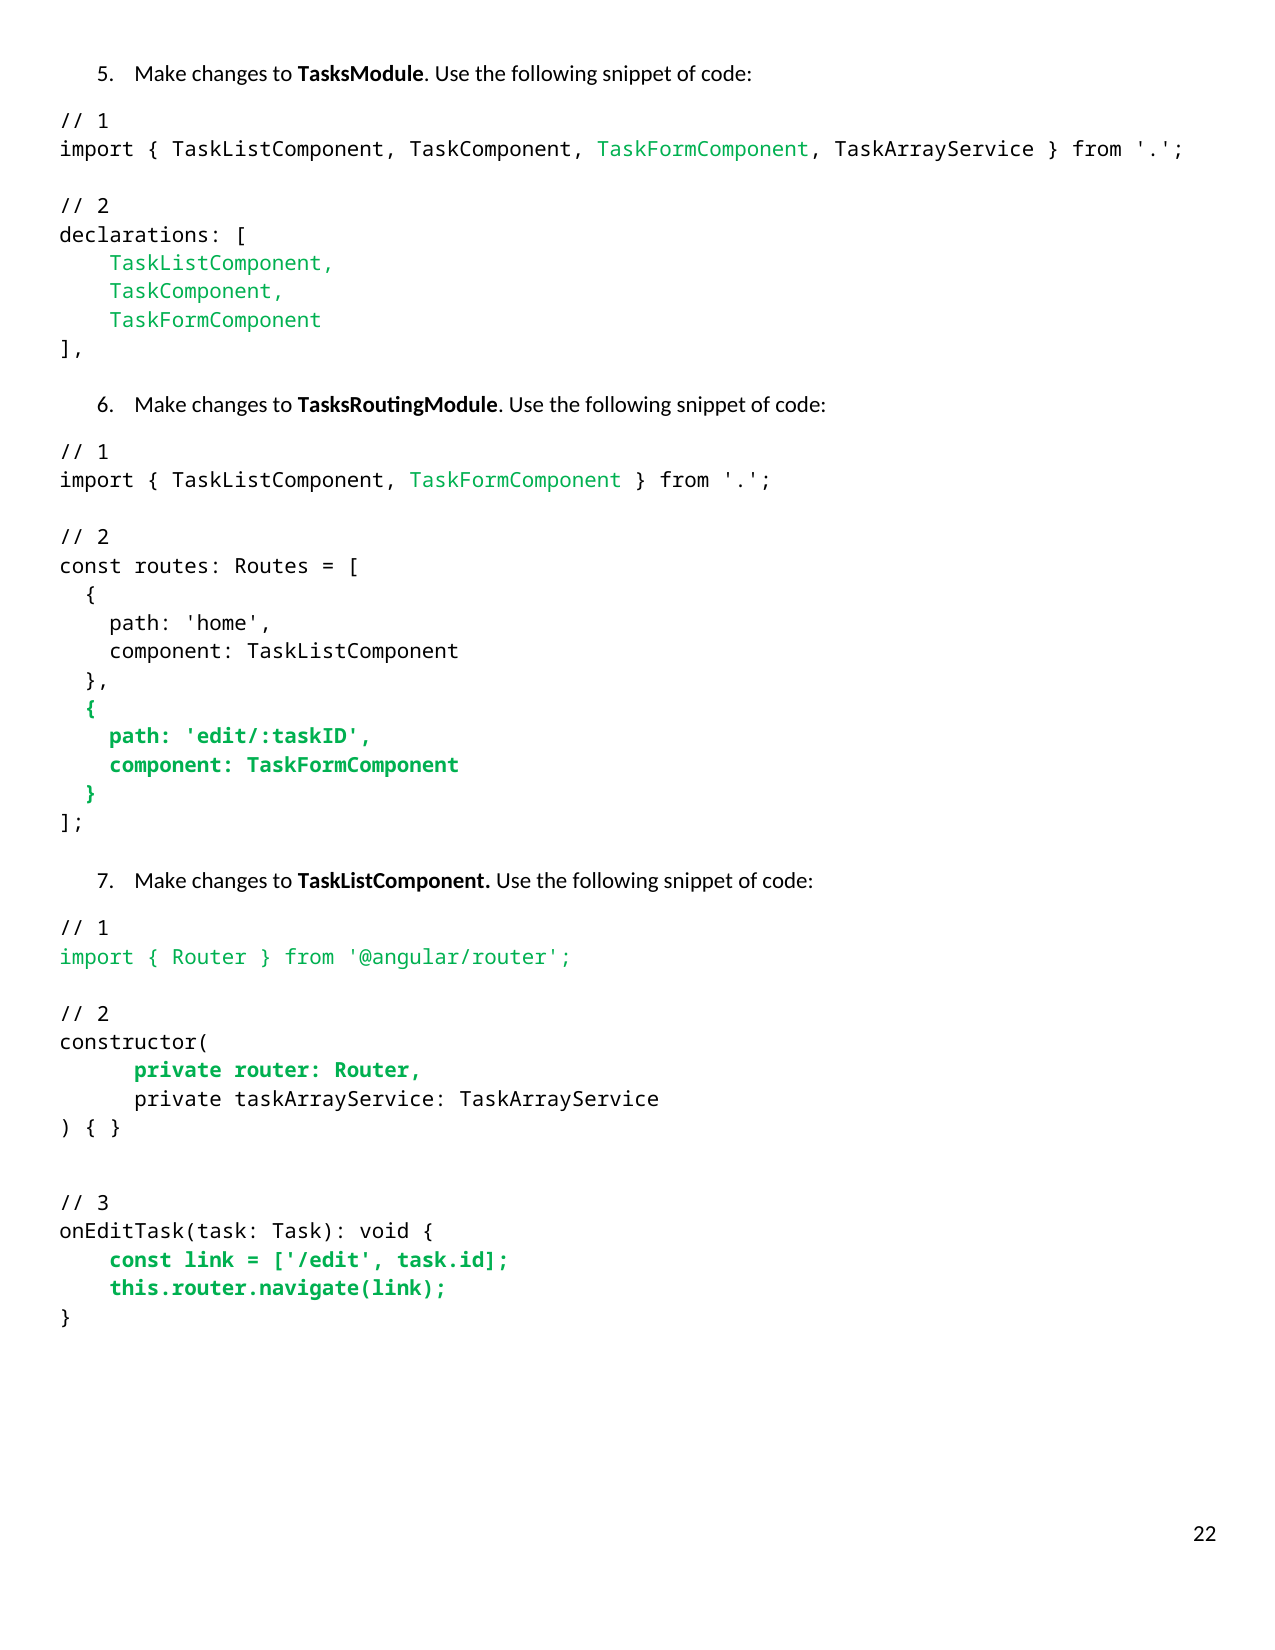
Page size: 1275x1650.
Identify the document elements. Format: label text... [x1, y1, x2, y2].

text // 2 [59, 999, 1216, 1027]
text const routes: Routes = [ [59, 551, 1216, 579]
text const link = ['/edit', task.id]; [59, 1245, 1216, 1273]
text // 2 [59, 522, 1216, 551]
text { [59, 579, 1216, 608]
text import { TaskListComponent, TaskFormComponent } from '.'; [59, 466, 1216, 494]
text // 1 [59, 913, 1216, 942]
text component: TaskFormComponent [59, 750, 1216, 778]
text onEditTask(task: Task): void { [59, 1217, 1216, 1245]
text // 3 [59, 1188, 1216, 1217]
text ]; [59, 807, 1216, 835]
text import { TaskListComponent, TaskComponent, TaskFormComponent, TaskArrayService } from '.'; [59, 134, 1216, 163]
text TaskComponent, [59, 277, 1216, 305]
text } [59, 778, 1216, 807]
text component: TaskListComponent [59, 636, 1216, 665]
list Make changes to TasksRoutingModule. Use the following snippet of code: [97, 390, 1216, 418]
text import { Router } from '@angular/router'; [59, 942, 1216, 970]
text TaskFormComponent [59, 305, 1216, 333]
text // 1 [59, 437, 1216, 466]
text } [59, 1302, 1216, 1330]
text { [59, 693, 1216, 722]
text path: 'edit/:taskID', [59, 722, 1216, 750]
text this.router.navigate(link); [59, 1273, 1216, 1302]
text ], [59, 333, 1216, 362]
text private taskArrayService: TaskArrayService [59, 1084, 1216, 1112]
list Make changes to TasksModule. Use the following snippet of code: [97, 59, 1216, 87]
text // 2 [59, 191, 1216, 220]
text private router: Router, [59, 1056, 1216, 1084]
text path: 'home', [59, 608, 1216, 636]
text // 1 [59, 106, 1216, 134]
text declarations: [ [59, 220, 1216, 248]
text ) { } [59, 1112, 1216, 1141]
text constructor( [59, 1027, 1216, 1056]
list Make changes to TaskListComponent. Use the following snippet of code: [97, 867, 1216, 894]
text TaskListComponent, [59, 248, 1216, 277]
text }, [59, 665, 1216, 693]
